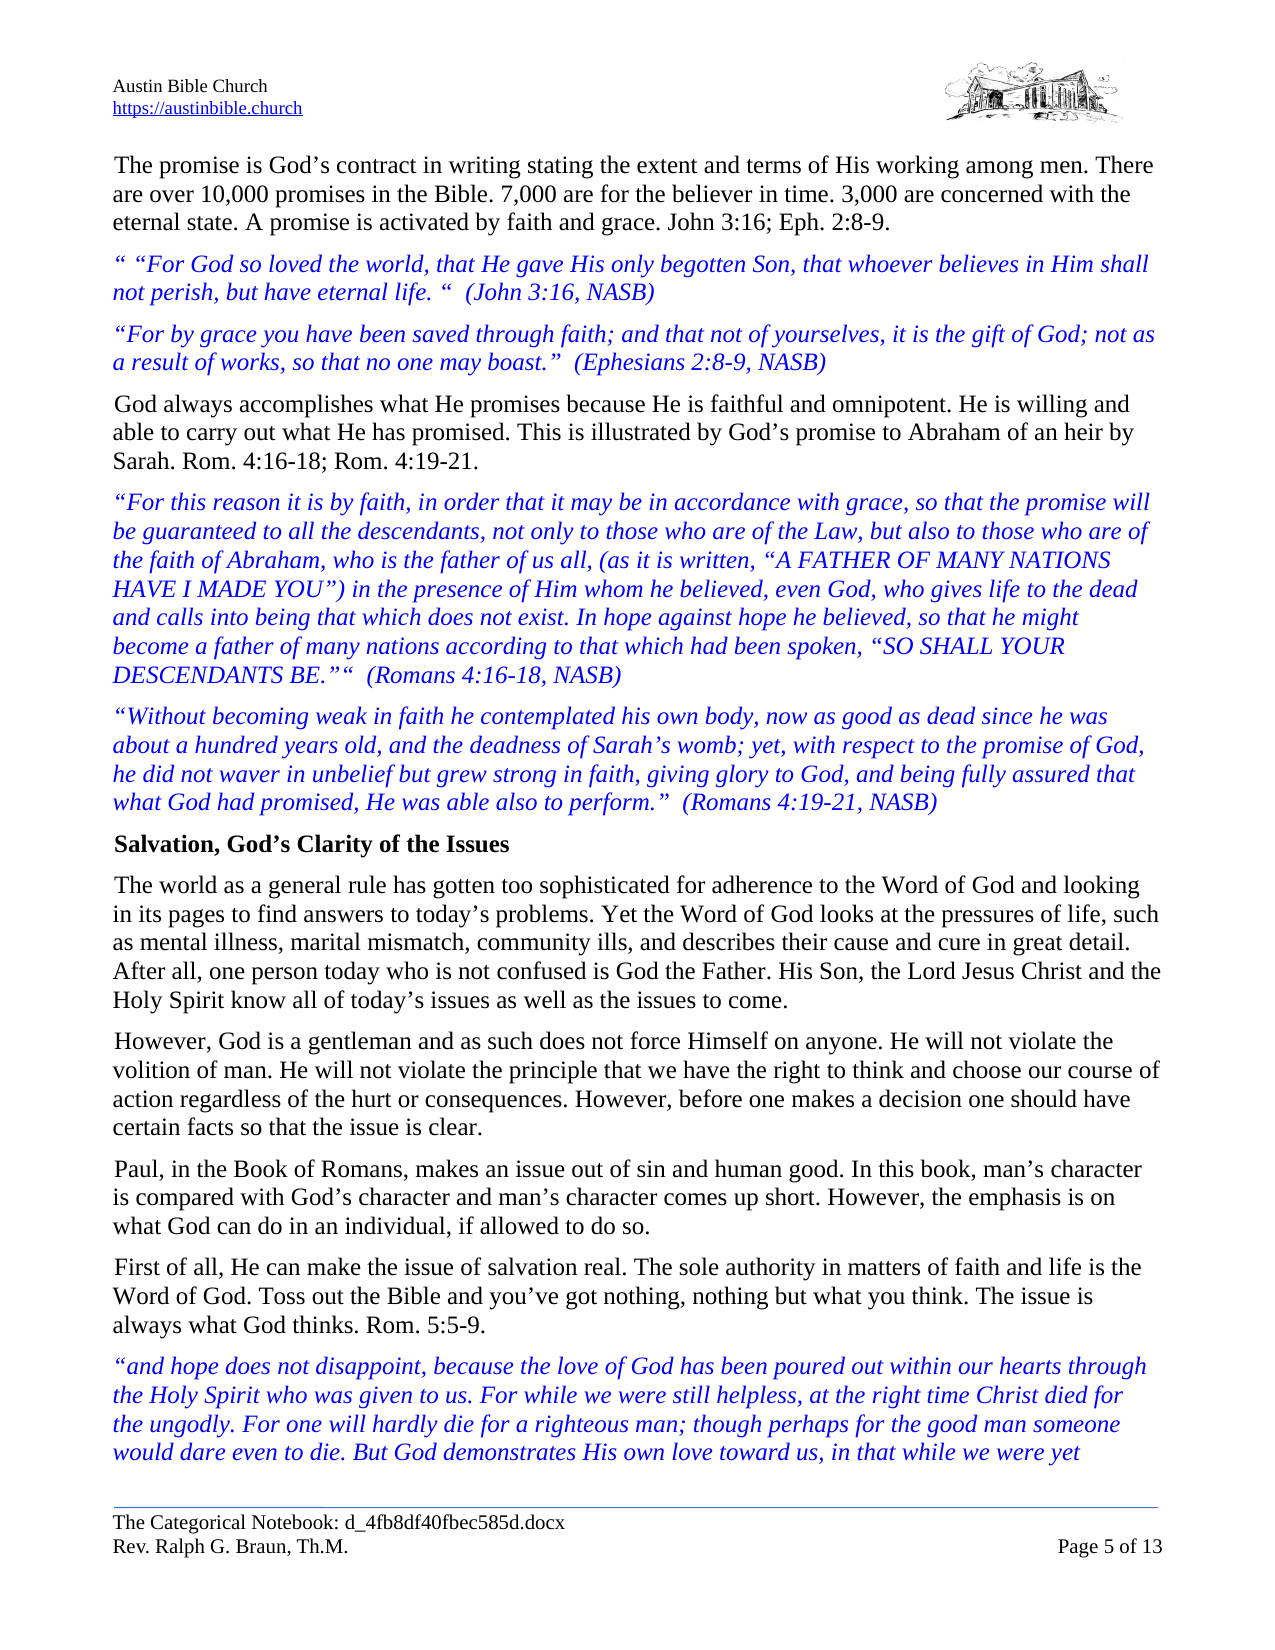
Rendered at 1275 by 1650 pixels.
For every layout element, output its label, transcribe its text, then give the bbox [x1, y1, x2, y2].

text “For by grace you have been saved through faith; and that not of yourselves, it is the gift of God; not as a result of works, so that no one may boast.” (Ephesians 2:8-9, NASB) [112, 319, 1162, 376]
text “For this reason it is by faith, in order that it may be in accordance with grace, so that the promise will be guaranteed to all the descendants, not only to those who are of the Law, but also to those who are of the faith of Abraham, who is the father of us all, (as it is written, “A FATHER OF MANY NATIONS HAVE I MADE YOU”) in the presence of Him whom he believed, even God, who gives life to the dead and calls into being that which does not exist. In hope against hope he believed, so that he might become a father of many nations according to that which had been spoken, “SO SHALL YOUR DESCENDANTS BE.”“ (Romans 4:16-18, NASB) [112, 487, 1162, 689]
picture [944, 58, 1124, 125]
text First of all, He can make the issue of salvation real. The sole authority in matters of faith and life is the Word of God. Toss out the Bible and you’ve got nothing, nothing but what you think. The issue is always what God thinks. Rom. 5:5-9. [112, 1252, 1162, 1339]
text Paul, in the Book of Romans, makes an issue out of sin and human good. In this book, man’s character is compared with God’s character and man’s character comes up short. However, the emphasis is on what God can do in an individual, if allowed to do so. [112, 1154, 1162, 1240]
text God always accomplishes what He promises because He is faithful and omnipotent. He is willing and able to carry out what He has promised. This is illustrated by God’s promise to Abraham of an heir by Sarah. Rom. 4:16-18; Rom. 4:19-21. [112, 389, 1162, 475]
text The promise is God’s contract in writing stating the extent and terms of His working among men. There are over 10,000 promises in the Bible. 7,000 are for the believer in time. 3,000 are concerned with the eternal state. A promise is activated by faith and grace. John 3:16; Eph. 2:8-9. [112, 150, 1162, 236]
text The world as a general rule has gotten too sophisticated for adherence to the Word of God and looking in its pages to find answers to today’s problems. Yet the Word of God looks at the pressures of life, such as mental illness, marital mismatch, community ills, and describes their cause and cure in great detail. After all, one person today who is not confused is God the Father. His Son, the Lord Jesus Christ and the Holy Spirit know all of today’s issues as well as the issues to come. [112, 870, 1162, 1014]
text Salvation, God’s Clarity of the Issues [112, 829, 1162, 857]
text “ “For God so loved the world, that He gave His only begotten Son, that whoever believes in Him shall not perish, but have eternal life. “ (John 3:16, NASB) [112, 249, 1162, 306]
text “Without becoming weak in faith he contemplated his own body, now as good as dead since he was about a hundred years old, and the deadness of Sarah’s womb; yet, with respect to the promise of God, he did not waver in unbelief but grew strong in faith, giving glory to God, and being fully assured that what God had promised, He was able also to perform.” (Romans 4:19-21, NASB) [112, 701, 1162, 816]
text However, God is a gentleman and as such does not force Himself on anyone. He will not violate the volition of man. He will not violate the principle that we have the right to think and choose our course of action regardless of the hurt or consequences. However, before one makes a decision one should have certain facts so that the issue is clear. [112, 1026, 1162, 1141]
